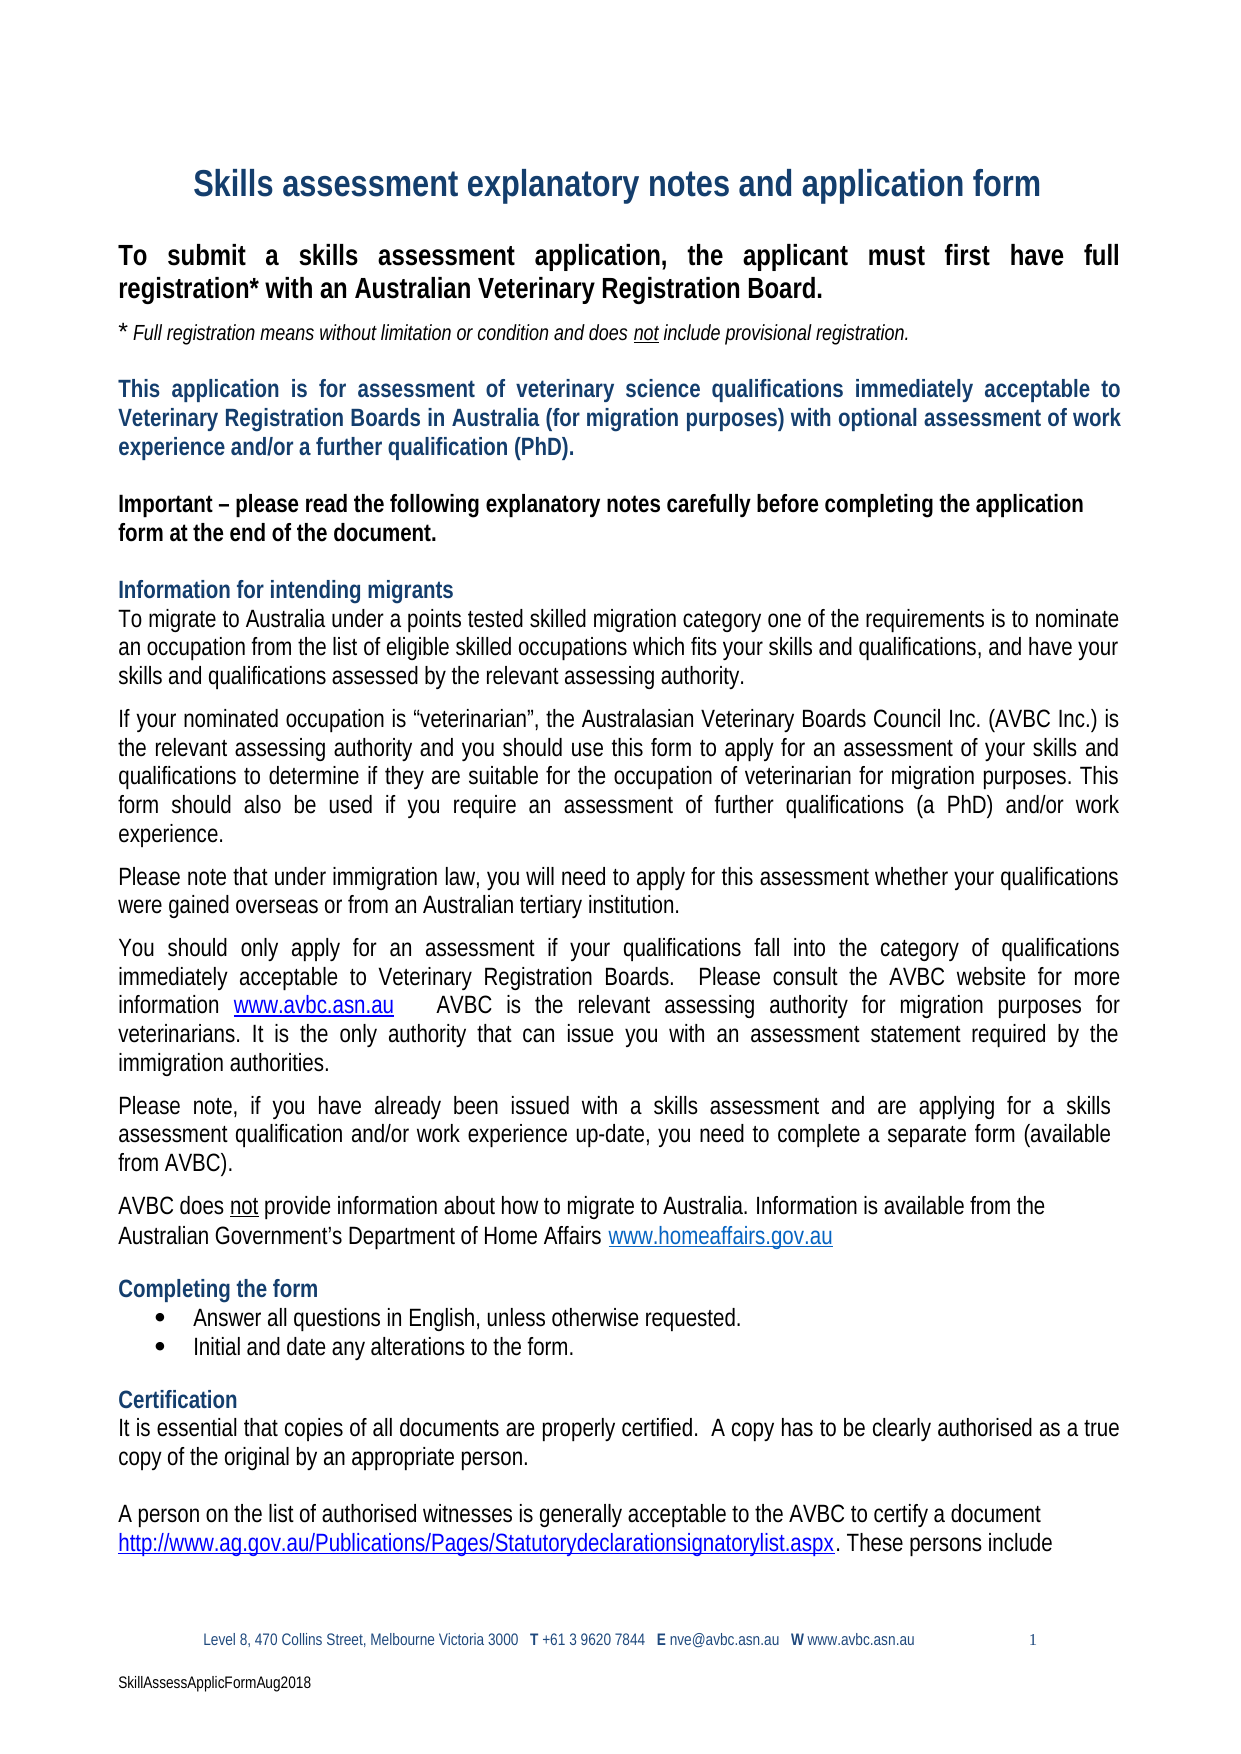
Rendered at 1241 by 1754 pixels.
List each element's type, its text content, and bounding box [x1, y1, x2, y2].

text AVBC does not provide information about how to migrate to Australia. Information is available from the Australian Government’s Department of Home Affairs www.homeaffairs.gov.au [118, 1191, 1122, 1250]
text You should only apply for an assessment if your qualifications fall into the category of qualifications immediately acceptable to Veterinary Registration Boards. Please consult the AVBC website for more information www.avbc.asn.au AVBC is the relevant assessing authority for migration purposes for veterinarians. It is the only authority that can issue you with an assessment statement required by the immigration authorities. [118, 933, 1122, 1076]
text To submit a skills assessment application, the applicant must first have full registration* with an Australian Veterinary Registration Board. [118, 238, 1122, 304]
text Certification [118, 1384, 1122, 1413]
text To migrate to Australia under a points tested skilled migration category one of the requirements is to nominate an occupation from the list of eligible skilled occupations which fits your skills and qualifications, and have your skills and qualifications assessed by the relevant assessing authority. [118, 604, 1122, 689]
text Please note, if you have already been issued with a skills assessment and are applying for a skills assessment qualification and/or work experience up-date, you need to complete a separate form (available from AVBC). [118, 1091, 1113, 1177]
text It is essential that copies of all documents are properly certified. A copy has to be clearly authorised as a true copy of the original by an appropriate person. [118, 1413, 1122, 1471]
subtitle Completing the form [118, 1274, 1122, 1303]
text Important – please read the following explanatory notes carefully before completing the application form at the end of the document. [118, 489, 1122, 546]
list Initial and date any alterations to the form. [156, 1332, 1122, 1361]
text If your nominated occupation is “veterinarian”, the Australasian Veterinary Boards Council Inc. (AVBC Inc.) is the relevant assessing authority and you should use this form to apply for an assessment of your skills and qualifications to determine if they are suitable for the occupation of veterinarian for migration purposes. This form should also be used if you require an assessment of further qualifications (a PhD) and/or work experience. [118, 704, 1122, 847]
subtitle Information for intending migrants [118, 575, 1122, 604]
text Skills assessment explanatory notes and application form [193, 161, 1122, 204]
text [118, 1499, 1122, 1556]
text * Full registration means without limitation or condition and does not include provisional registration. [118, 317, 1122, 346]
text This application is for assessment of veterinary science qualifications immediately acceptable to Veterinary Registration Boards in Australia (for migration purposes) with optional assessment of work experience and/or a further qualification (PhD). [118, 374, 1122, 460]
list Answer all questions in English, unless otherwise requested. [156, 1303, 1122, 1332]
text Please note that under immigration law, you will need to apply for this assessment whether your qualifications were gained overseas or from an Australian tertiary institution. [118, 862, 1122, 919]
